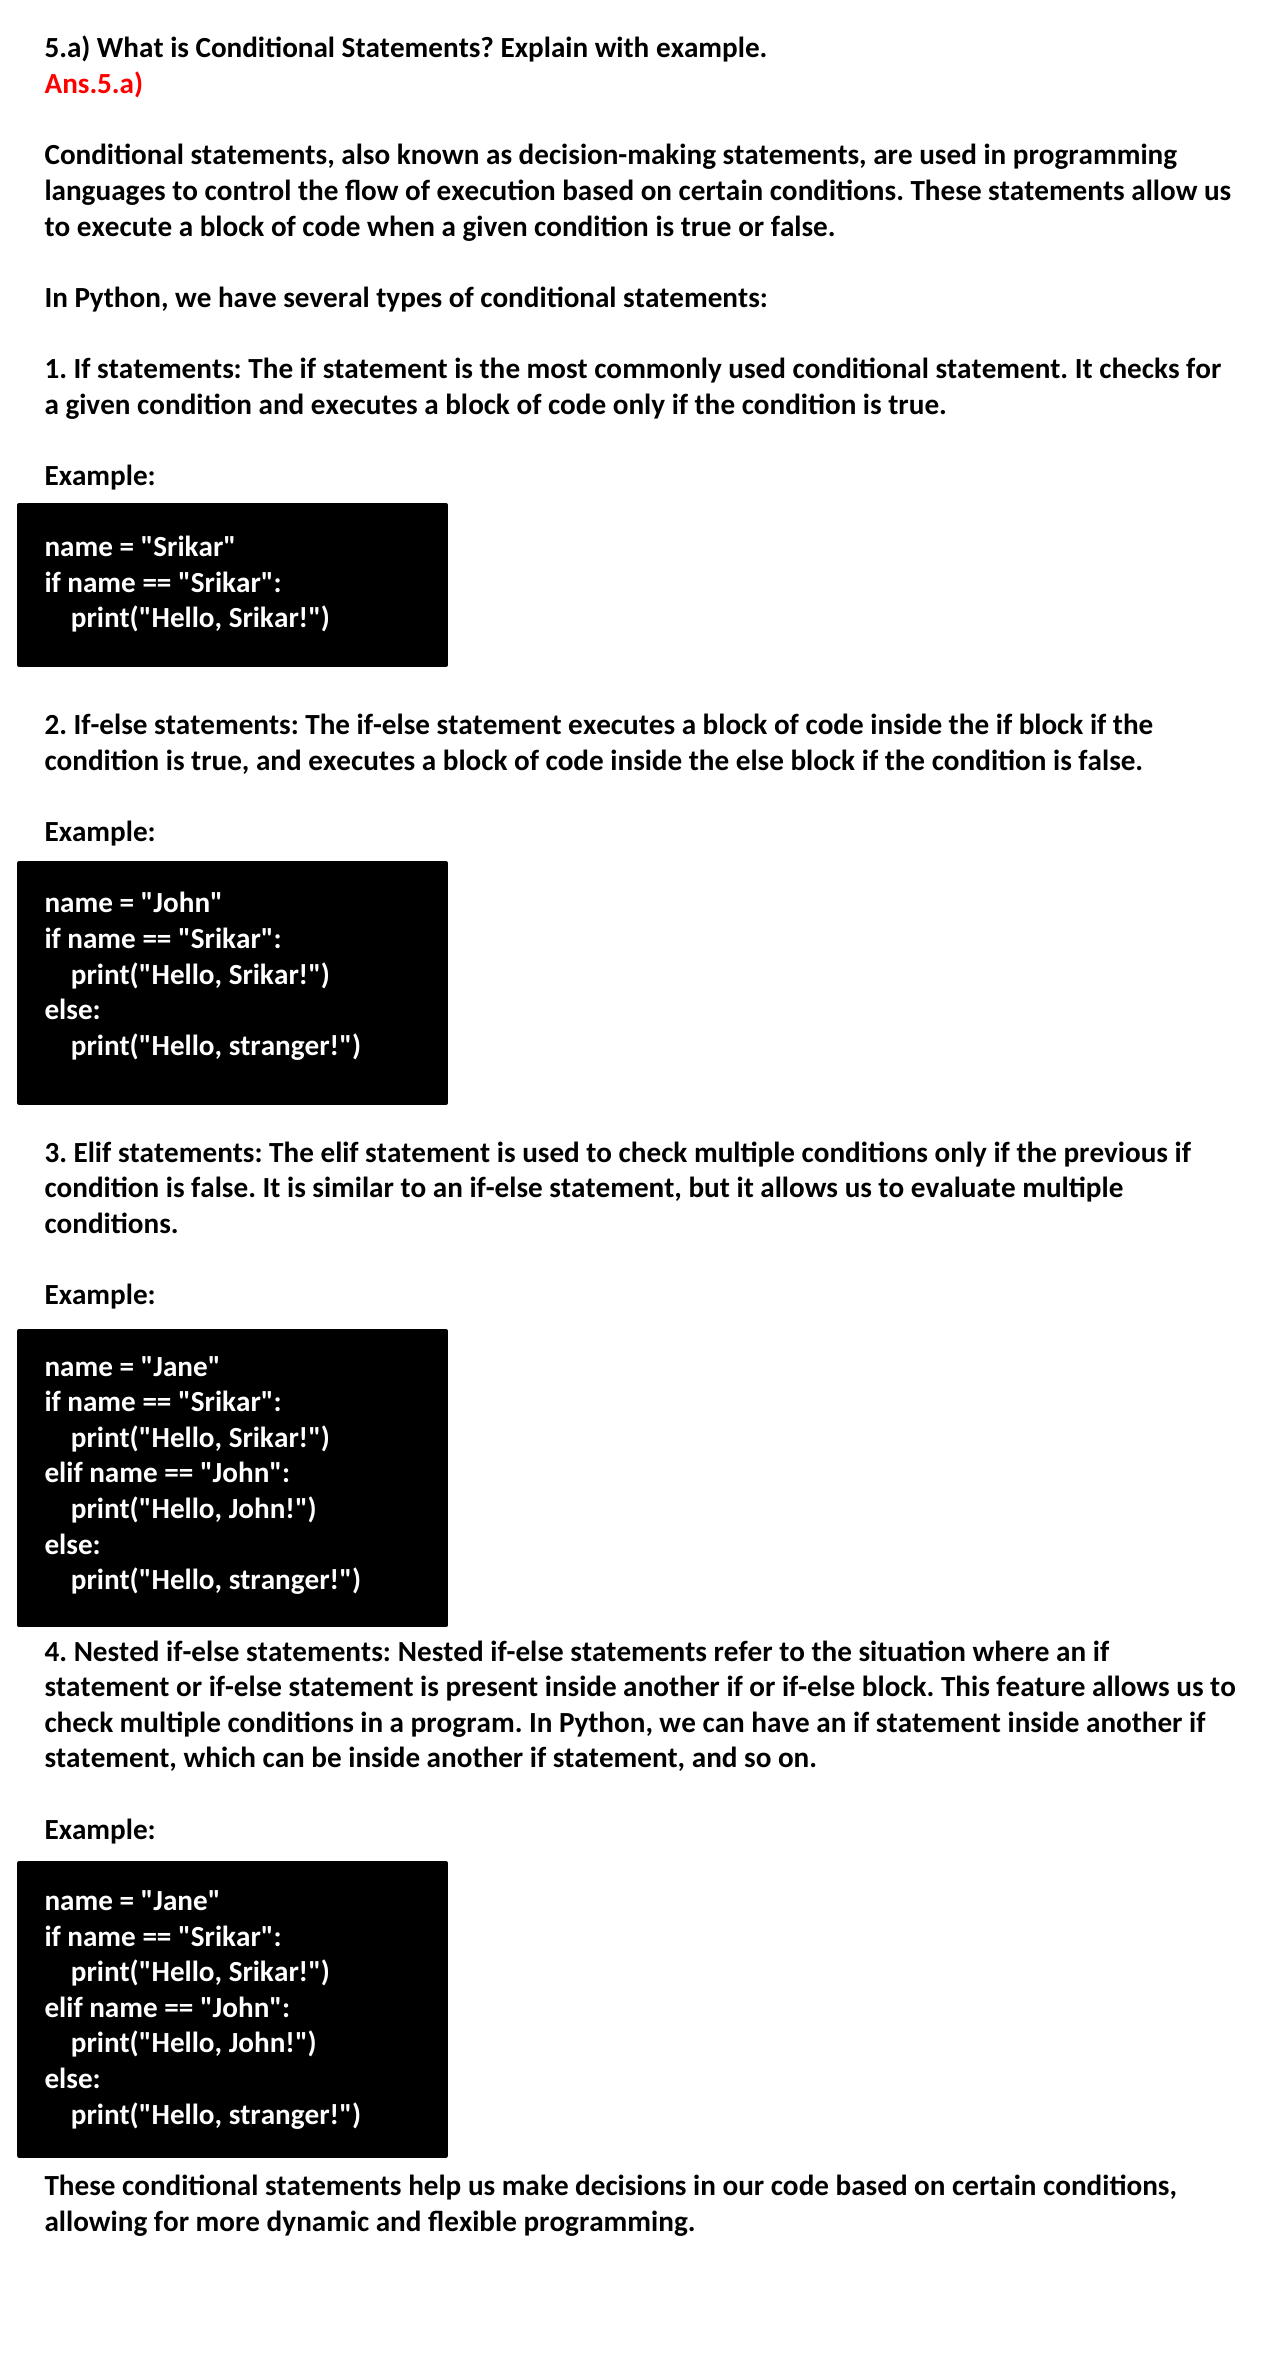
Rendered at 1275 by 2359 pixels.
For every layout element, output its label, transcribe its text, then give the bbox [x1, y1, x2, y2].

text name = "Jane" [44, 1348, 1240, 1383]
text if name == "Srikar": [44, 1383, 1240, 1419]
text else: [44, 2060, 1240, 2096]
text if name == "Srikar": [44, 1918, 1240, 1953]
text 1. If statements: The if statement is the most commonly used conditional statement. It checks for a given condition and executes a block of code only if the condition is true. [44, 350, 1240, 421]
text print("Hello, Srikar!") [44, 956, 1240, 991]
text if name == "Srikar": [44, 564, 1240, 599]
text 3. Elif statements: The elif statement is used to check multiple conditions only if the previous if condition is false. It is similar to an if-else statement, but it allows us to evaluate multiple conditions. [44, 1134, 1240, 1241]
text elif name == "John": [44, 1454, 1240, 1490]
text Example: [44, 457, 1240, 493]
text These conditional statements help us make decisions in our code based on certain conditions, allowing for more dynamic and flexible programming. [44, 2167, 1240, 2238]
text print("Hello, John!") [44, 1490, 1240, 1526]
text Ans.5.a) [44, 65, 1240, 101]
text 2. If-else statements: The if-else statement executes a block of code inside the if block if the condition is true, and executes a block of code inside the else block if the condition is false. [44, 706, 1240, 778]
text else: [44, 991, 1240, 1027]
text print("Hello, Srikar!") [44, 1419, 1240, 1454]
text 5.a) What is Conditional Statements? Explain with example. [44, 29, 1240, 65]
text Example: [44, 1811, 1240, 1846]
text Example: [44, 813, 1240, 849]
text print("Hello, stranger!") [44, 1027, 1240, 1063]
text print("Hello, John!") [44, 2024, 1240, 2060]
text else: [44, 1526, 1240, 1561]
text name = "Jane" [44, 1882, 1240, 1918]
text print("Hello, stranger!") [44, 1561, 1240, 1597]
text 4. Nested if-else statements: Nested if-else statements refer to the situation where an if statement or if-else statement is present inside another if or if-else block. This feature allows us to check multiple conditions in a program. In Python, we can have an if statement inside another if statement, which can be inside another if statement, and so on. [44, 1633, 1240, 1775]
text name = "Srikar" [44, 528, 1240, 564]
text print("Hello, Srikar!") [44, 599, 1240, 635]
text Example: [44, 1276, 1240, 1312]
text print("Hello, Srikar!") [44, 1953, 1240, 1989]
text print("Hello, stranger!") [44, 2096, 1240, 2131]
text name = "John" [44, 884, 1240, 920]
text elif name == "John": [44, 1989, 1240, 2024]
text Conditional statements, also known as decision-making statements, are used in programming languages to control the flow of execution based on certain conditions. These statements allow us to execute a block of code when a given condition is true or false. [44, 136, 1240, 243]
text In Python, we have several types of conditional statements: [44, 279, 1240, 314]
text if name == "Srikar": [44, 920, 1240, 956]
